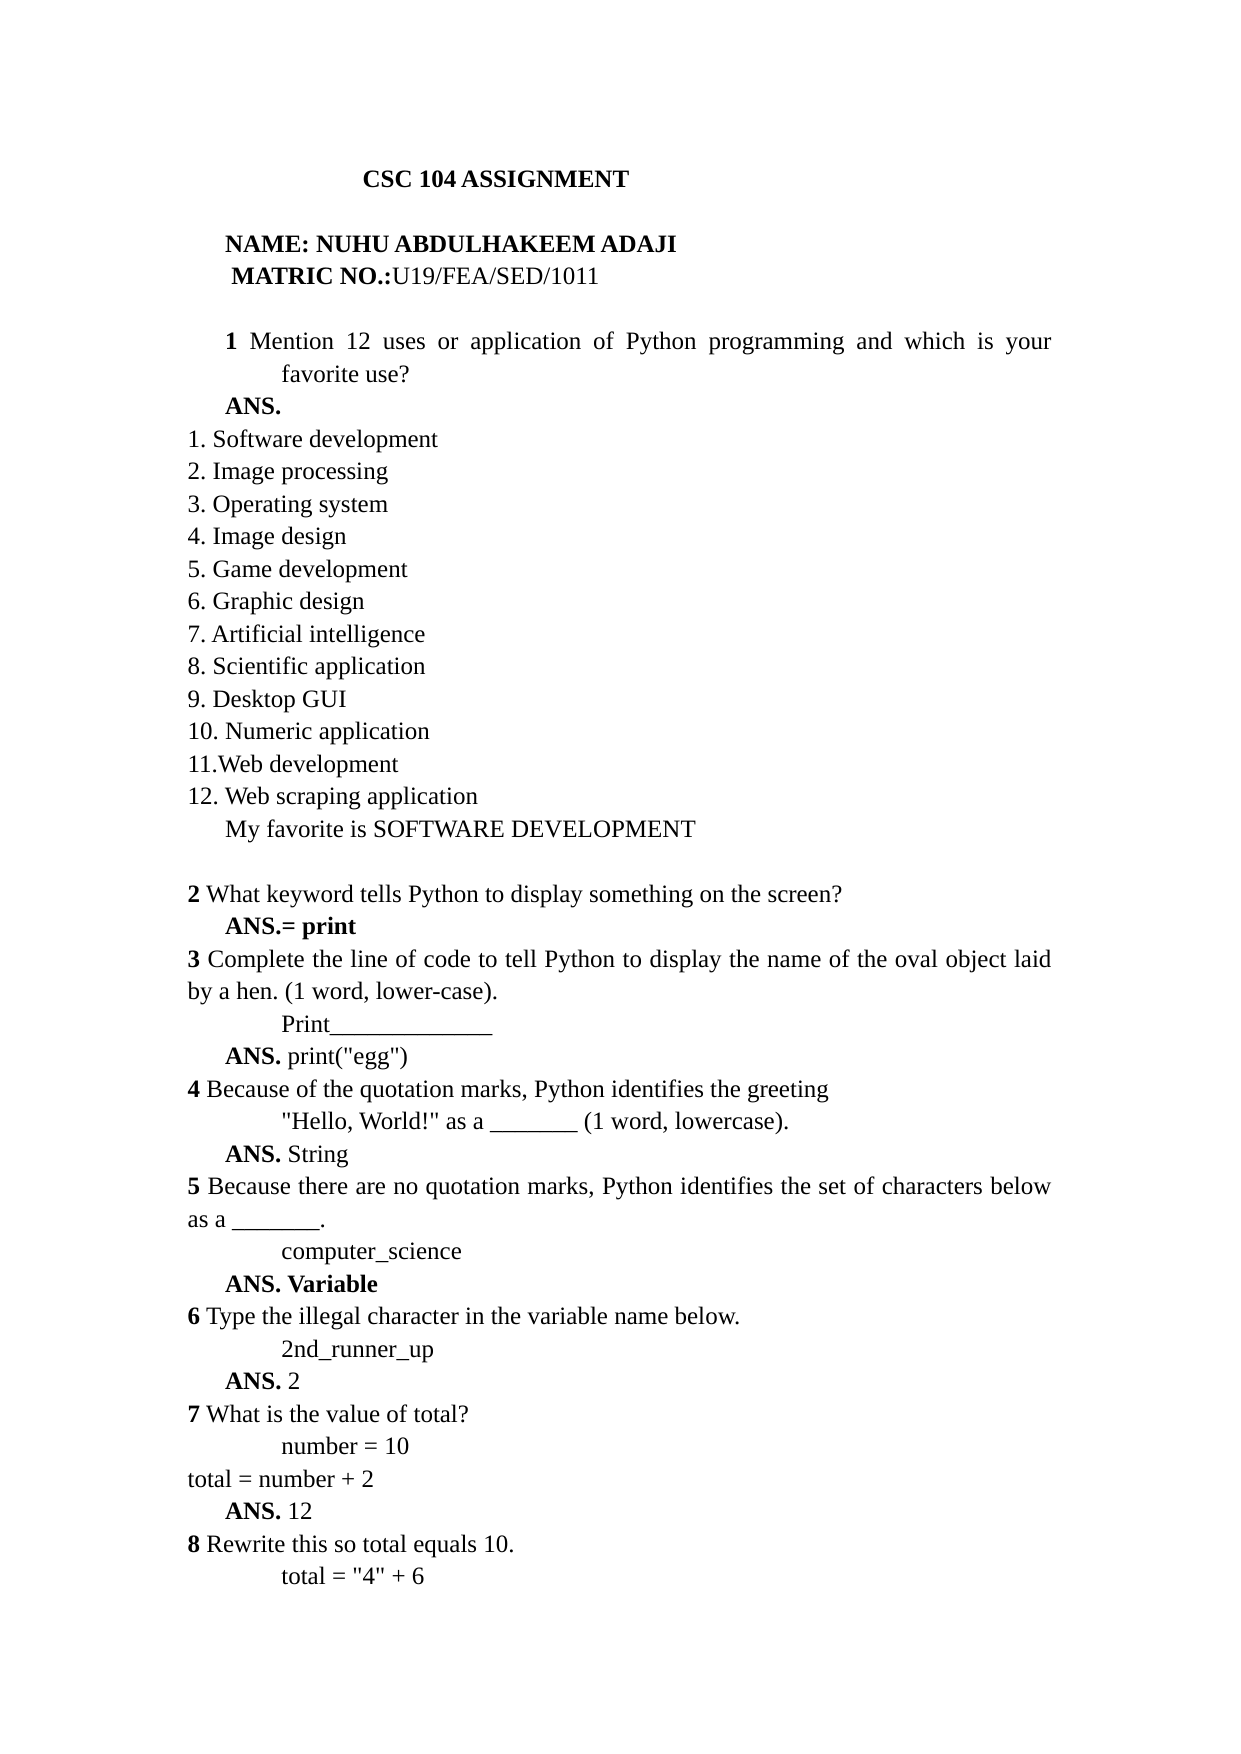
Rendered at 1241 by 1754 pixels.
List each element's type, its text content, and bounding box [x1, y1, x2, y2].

text 8. Scientific application [187, 649, 1053, 682]
text 3 Complete the line of code to tell Python to display the name of the oval object laid by a hen. (1 word, lower-case). [187, 942, 1053, 1007]
list NAME: NUHU ABDULHAKEEM ADAJI [225, 227, 1053, 259]
list "Hello, World!" as a _______ (1 word, lowercase). [281, 1104, 1053, 1137]
list computer_science [281, 1234, 1053, 1267]
text ANS. String [187, 1137, 1053, 1169]
text 9. Desktop GUI [187, 682, 1053, 714]
text 12. Web scraping application [187, 779, 1053, 812]
text 10. Numeric application [187, 714, 1053, 747]
text ANS. 12 [187, 1494, 1053, 1527]
text 6. Graphic design [187, 584, 1053, 617]
text 7 What is the value of total? [187, 1397, 1053, 1429]
list number = 10 [281, 1429, 1053, 1462]
text 5. Game development [187, 552, 1053, 584]
list 1 Mention 12 uses or application of Python programming and which is your favorite use? [225, 324, 1053, 389]
text ANS. print("egg") [187, 1039, 1053, 1072]
text ANS. Variable [187, 1267, 1053, 1299]
list Print_____________ [281, 1007, 1053, 1039]
text 11.Web development [187, 747, 1053, 779]
text ANS. 2 [187, 1364, 1053, 1397]
text 4. Image design [187, 519, 1053, 552]
list MATRIC NO.:U19/FEA/SED/1011 [225, 259, 1053, 292]
text 2. Image processing [187, 454, 1053, 487]
text 5 Because there are no quotation marks, Python identifies the set of characters below as a _______. [187, 1169, 1053, 1234]
list 2nd_runner_up [281, 1332, 1053, 1364]
text total = number + 2 [187, 1462, 1053, 1494]
text My favorite is SOFTWARE DEVELOPMENT [187, 812, 1053, 844]
text 4 Because of the quotation marks, Python identifies the greeting [187, 1072, 1053, 1104]
list CSC 104 ASSIGNMENT [225, 162, 1053, 194]
list total = "4" + 6 [281, 1559, 1053, 1592]
text 8 Rewrite this so total equals 10. [187, 1527, 1053, 1559]
list ANS. [225, 389, 1053, 422]
text 3. Operating system [187, 487, 1053, 519]
text ANS.= print [187, 909, 1053, 942]
text 7. Artificial intelligence [187, 617, 1053, 649]
text 2 What keyword tells Python to display something on the screen? [187, 877, 1053, 909]
text 1. Software development [187, 422, 1053, 454]
text 6 Type the illegal character in the variable name below. [187, 1299, 1053, 1332]
